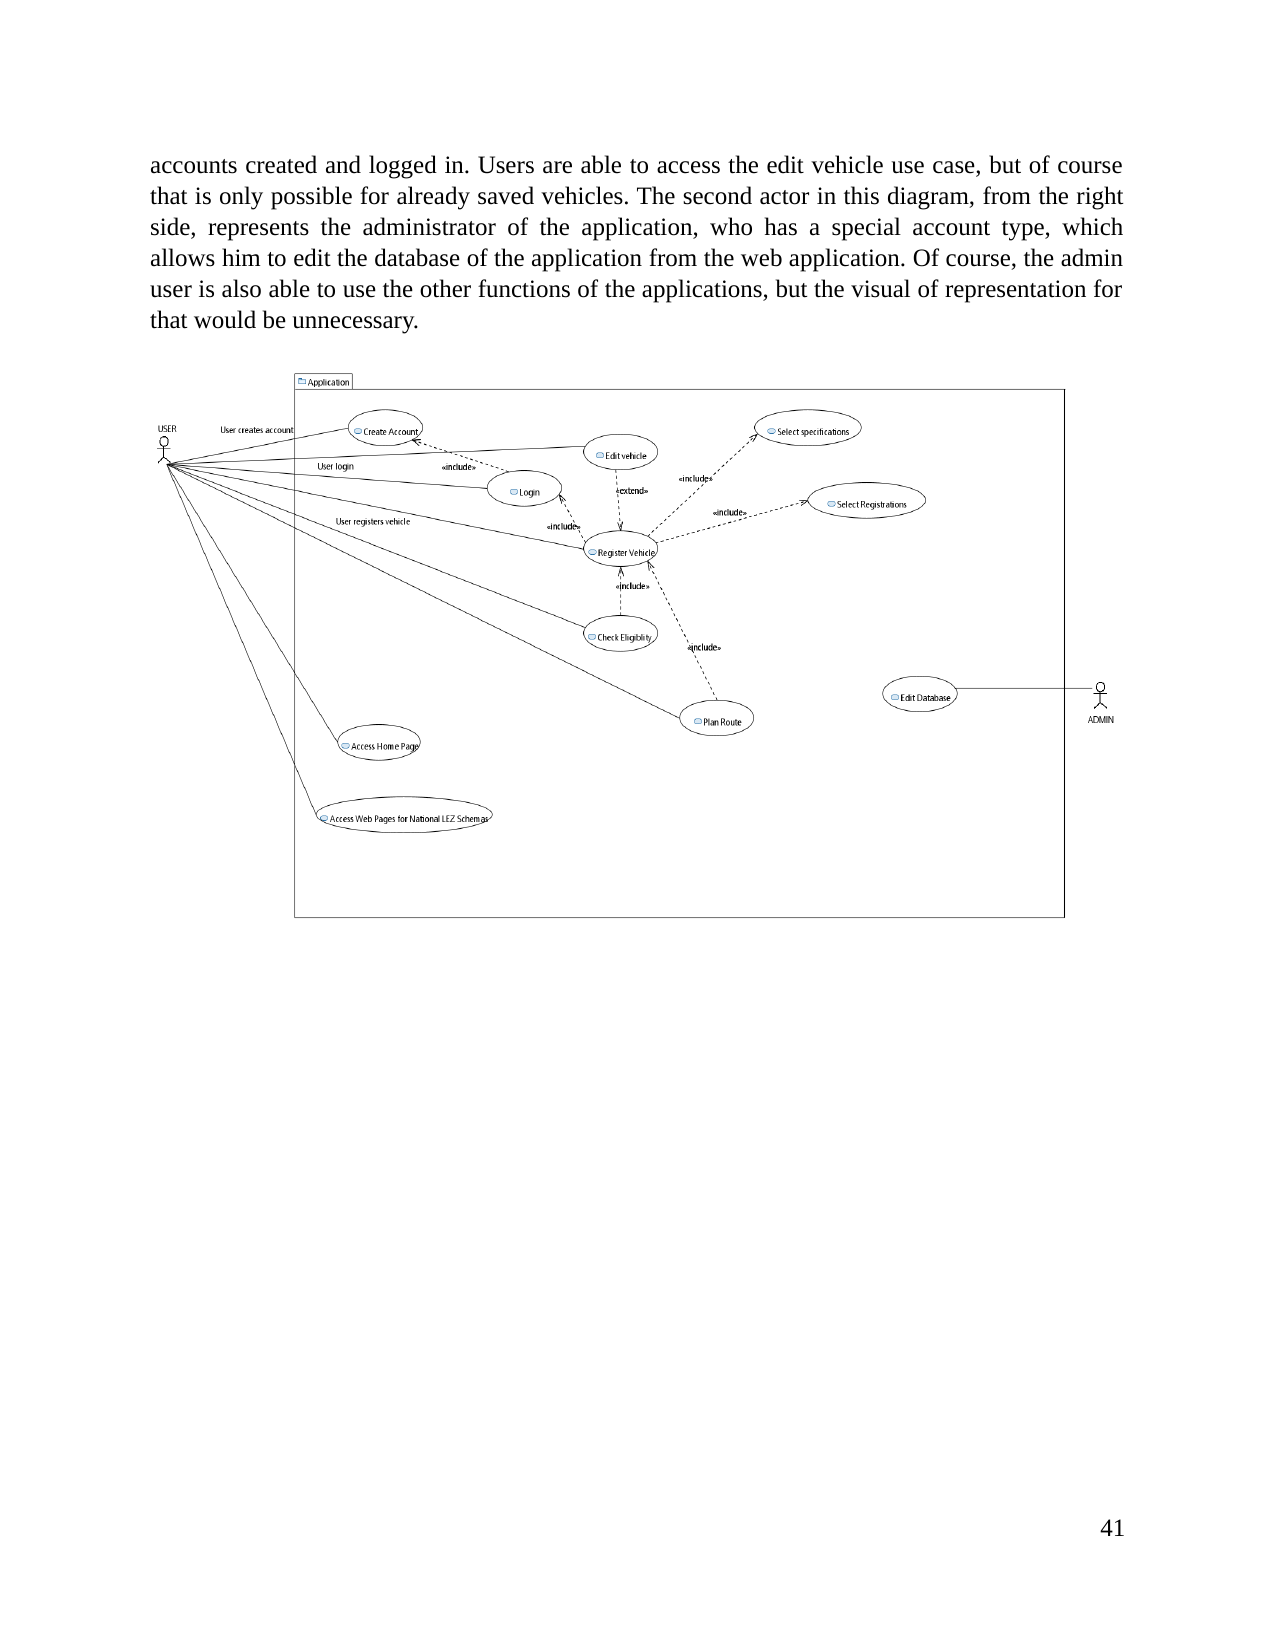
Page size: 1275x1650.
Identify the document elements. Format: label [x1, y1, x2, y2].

text [150, 150, 1125, 334]
picture [150, 367, 1122, 921]
